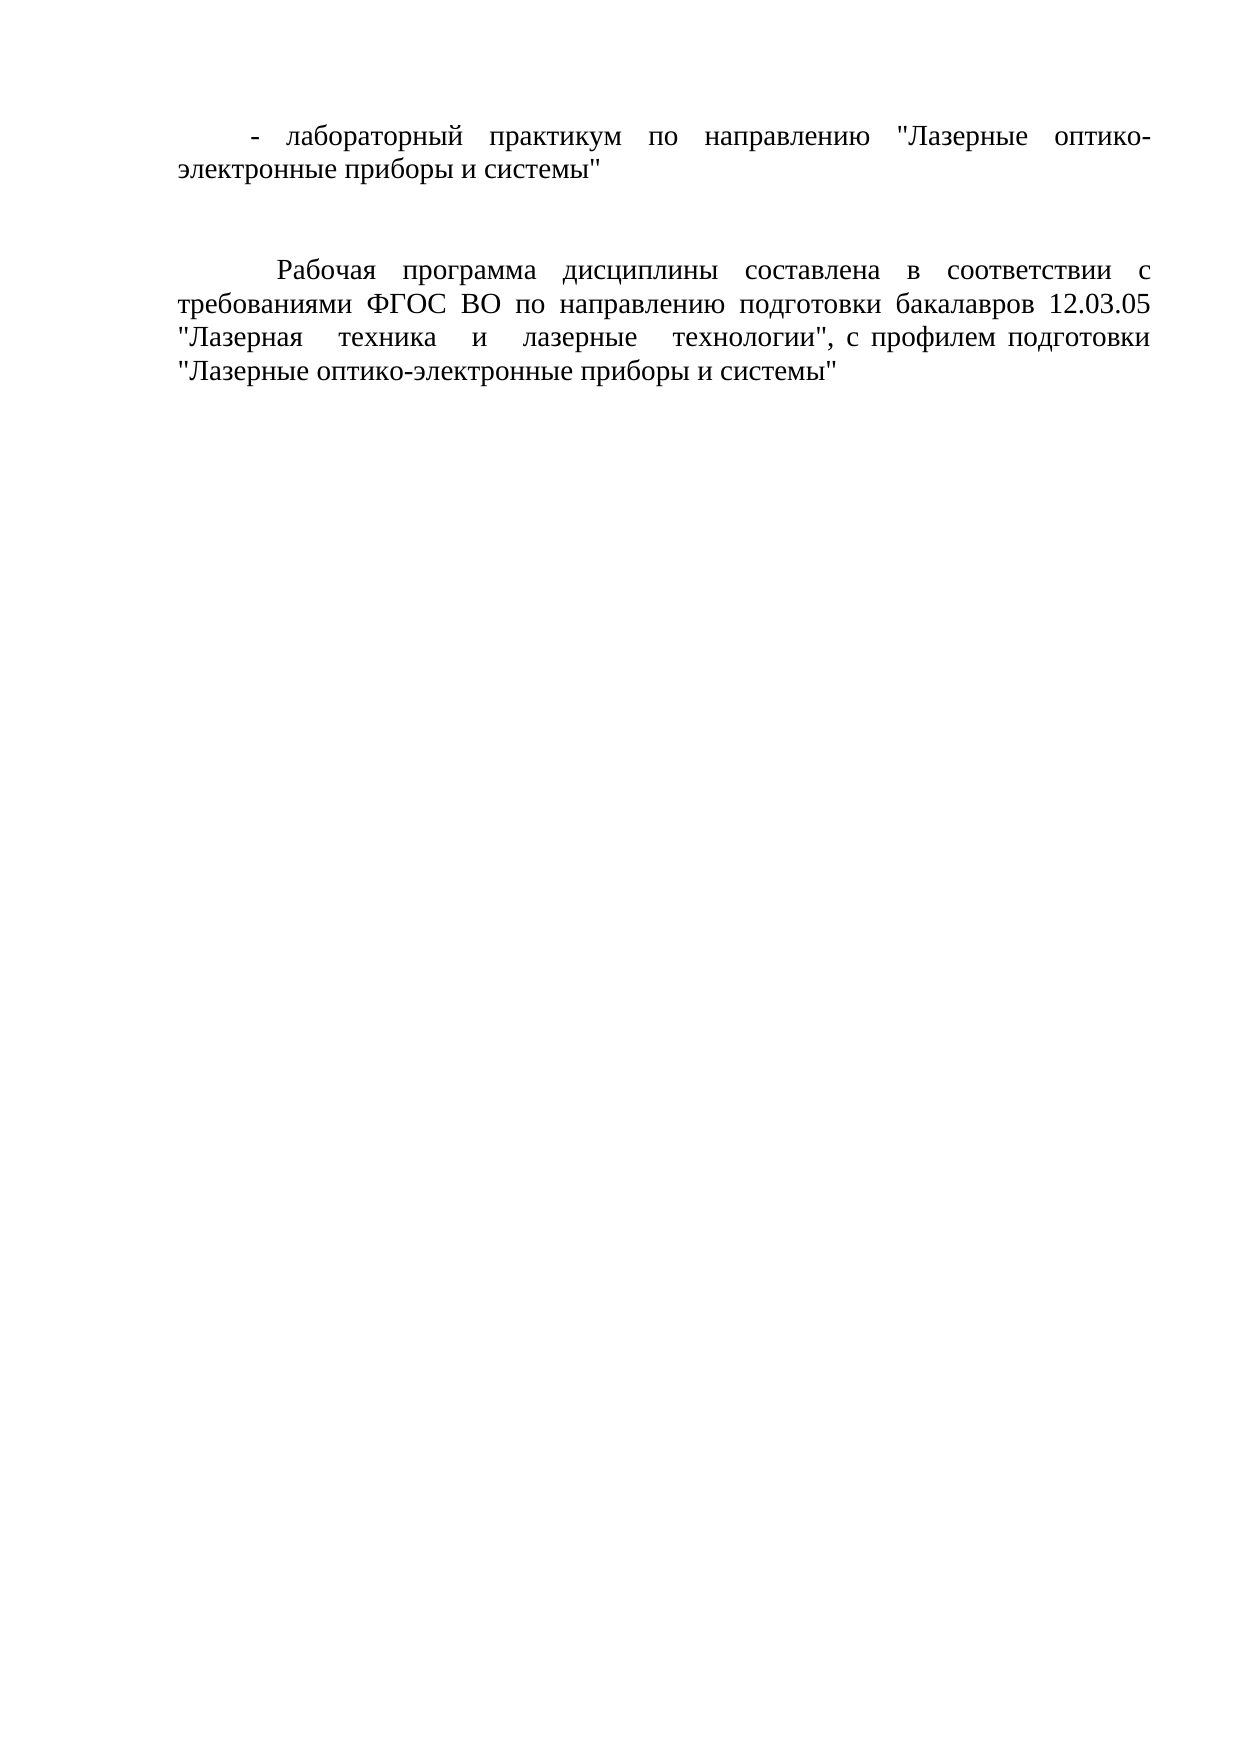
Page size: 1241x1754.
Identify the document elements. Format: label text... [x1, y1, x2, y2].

text Рабочая программа дисциплины составлена в соответствии с требованиями ФГОС ВО по направлению подготовки бакалавров 12.03.05 "Лазерная техника и лазерные технологии", с профилем подготовки "Лазерные оптико-электронные приборы и системы" [177, 252, 1152, 386]
text - лабораторный практикум по направлению "Лазерные оптико-электронные приборы и системы" [177, 118, 1152, 185]
